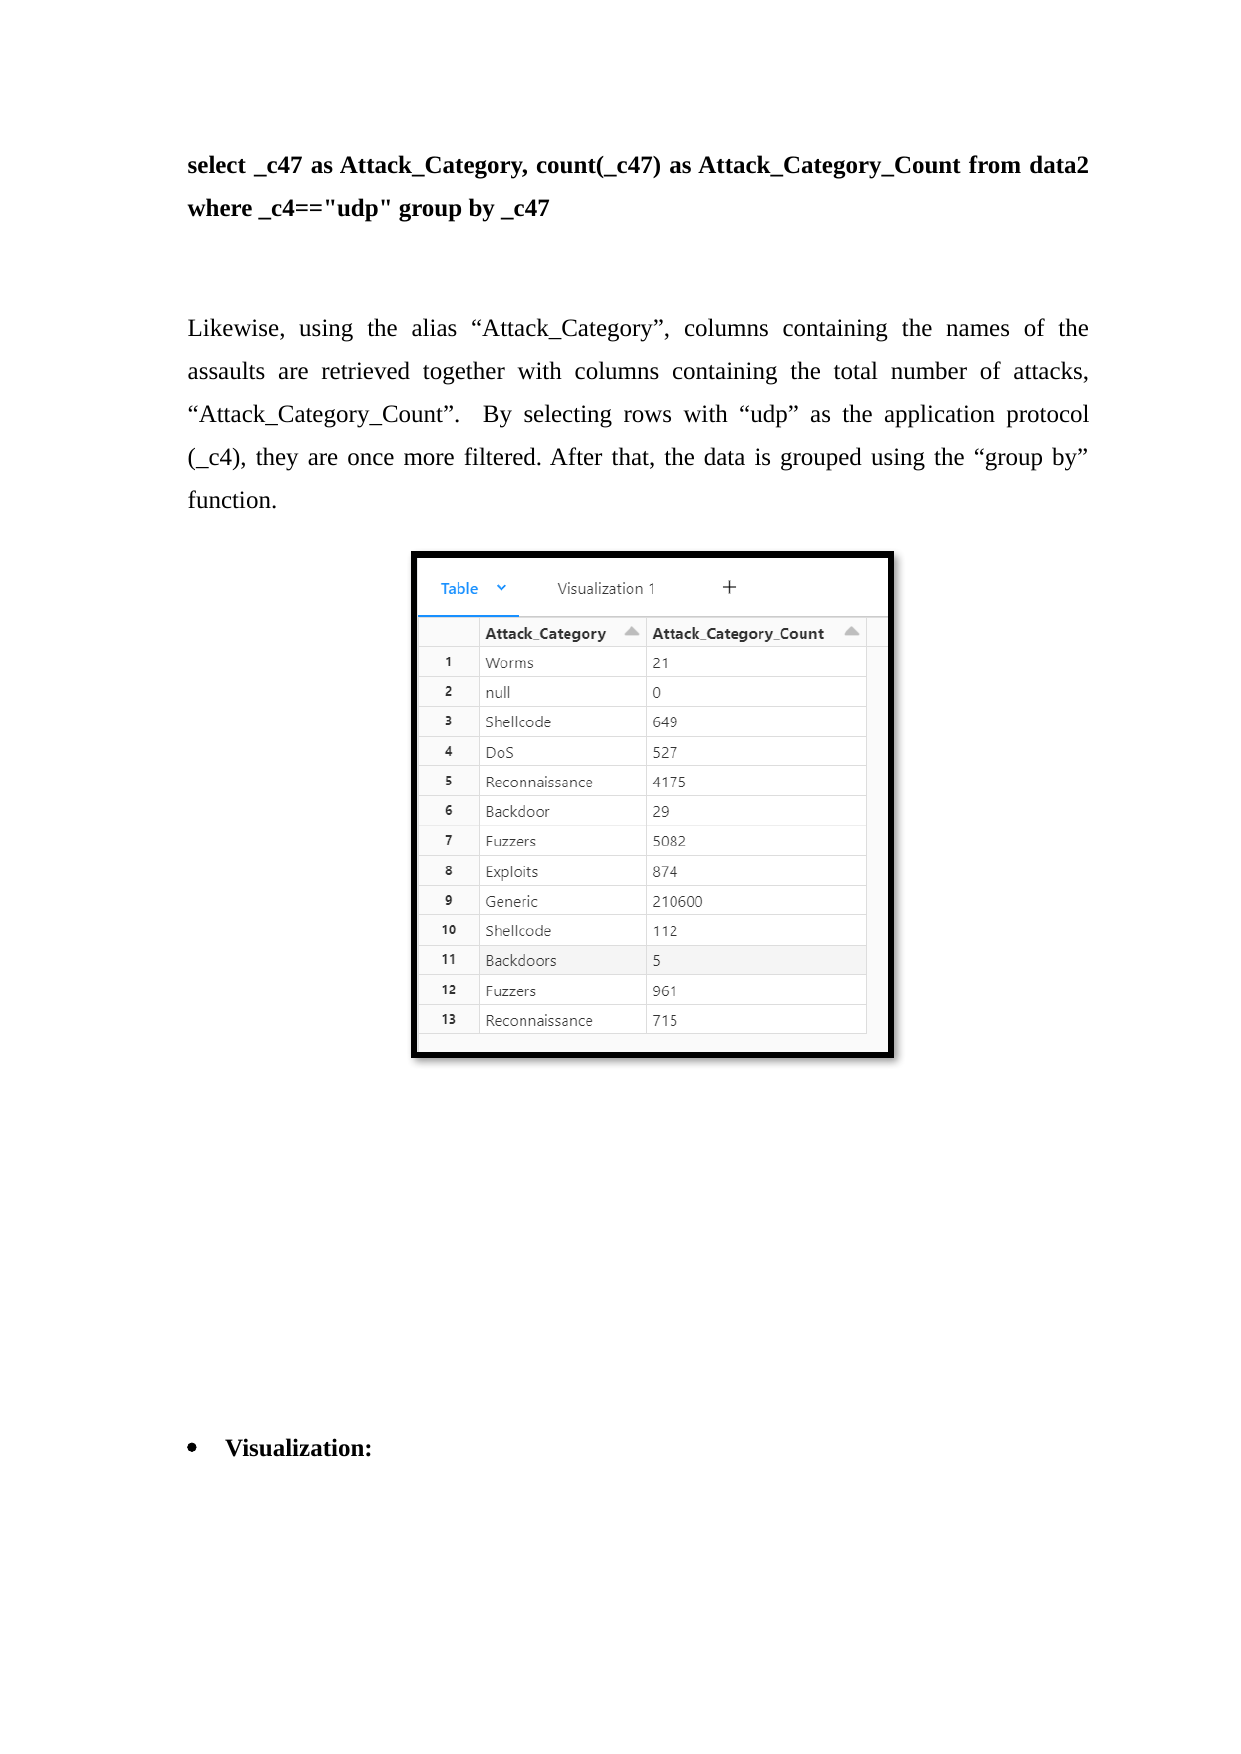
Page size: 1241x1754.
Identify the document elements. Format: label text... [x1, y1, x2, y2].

text Likewise, using the alias “Attack_Category”, columns containing the names of the assaults are retrieved together with columns containing the total number of attacks, “Attack_Category_Count”. By selecting rows with “udp” as the application protocol (_c4), they are once more filtered. After that, the data is grouped using the “group by” function. [187, 313, 1090, 514]
list Visualization: [187, 1433, 1090, 1461]
picture [417, 558, 888, 1052]
text select _c47 as Attack_Category, count(_c47) as Attack_Category_Count from data2 where _c4=="udp" group by _c47 [187, 150, 1090, 222]
